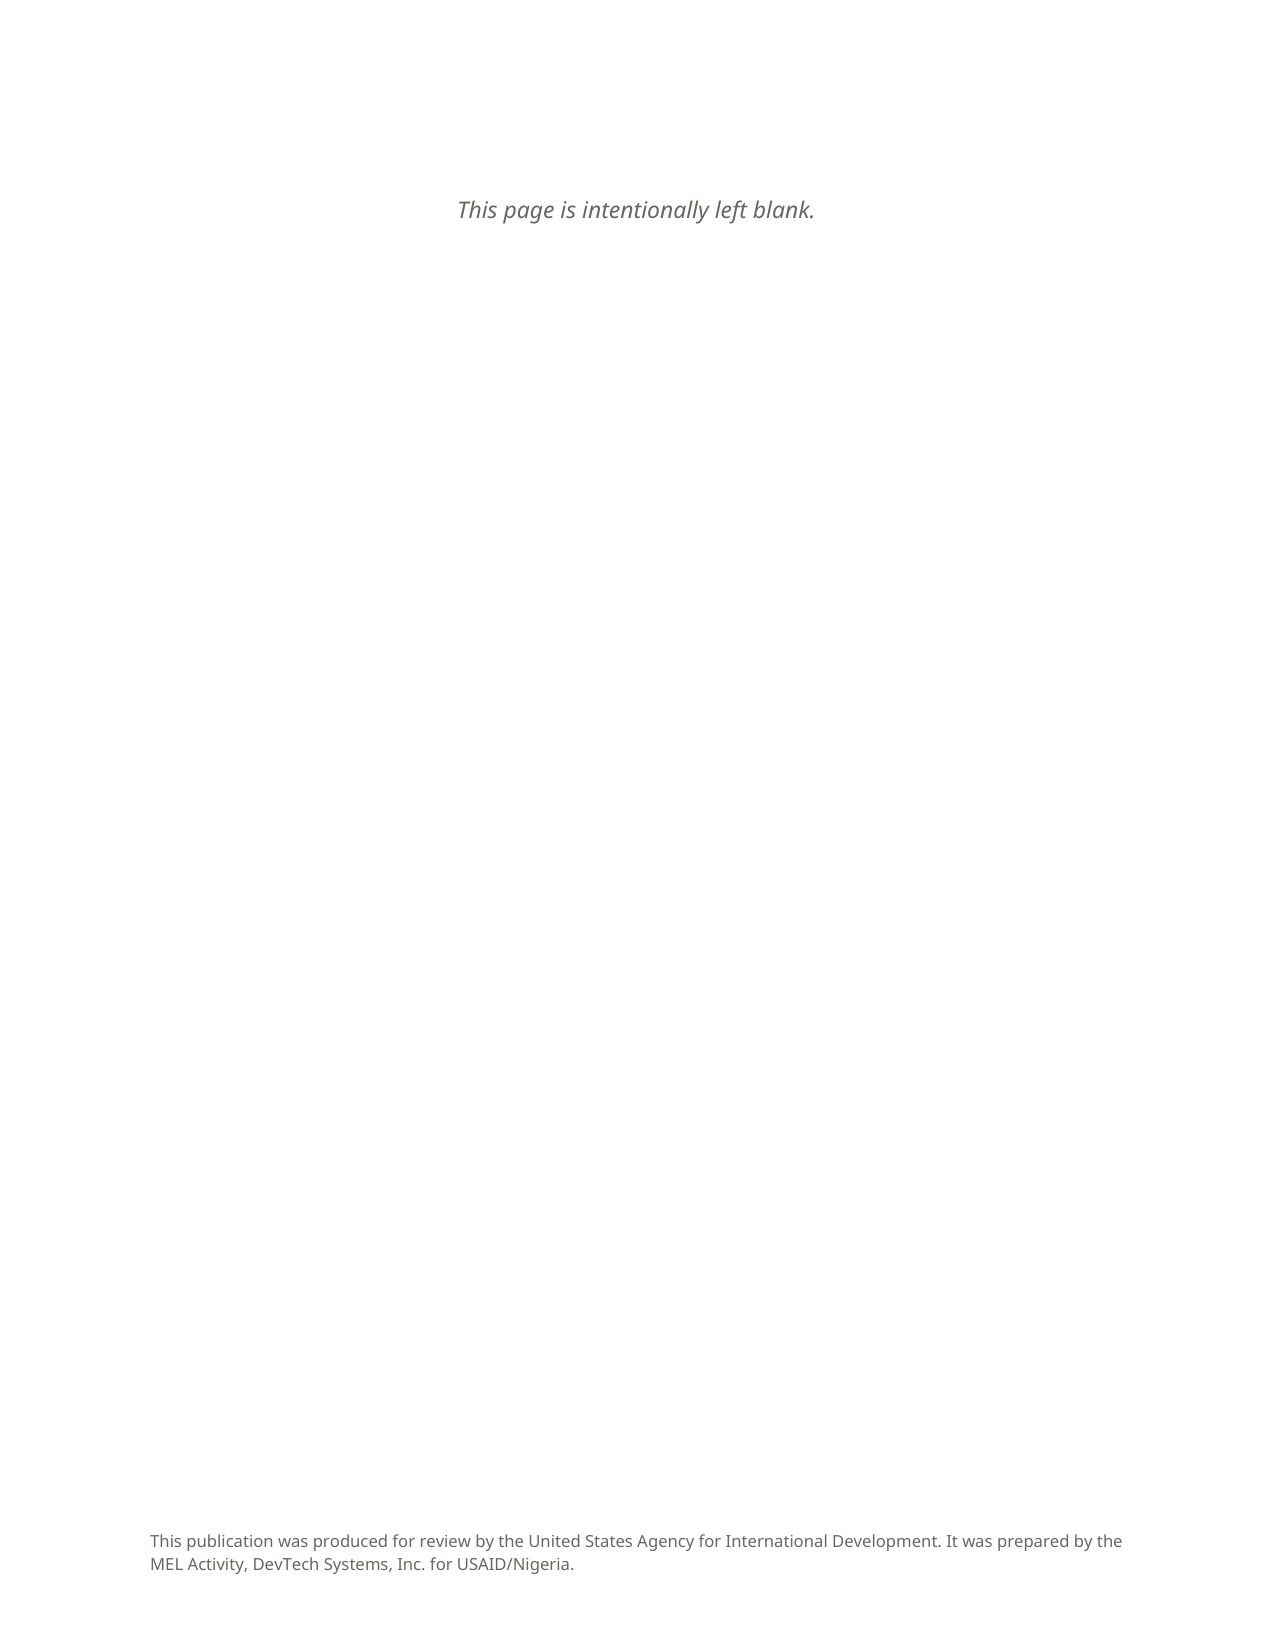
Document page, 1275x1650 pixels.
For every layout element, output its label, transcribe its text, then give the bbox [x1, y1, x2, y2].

text This page is intentionally left blank. [150, 194, 1125, 225]
